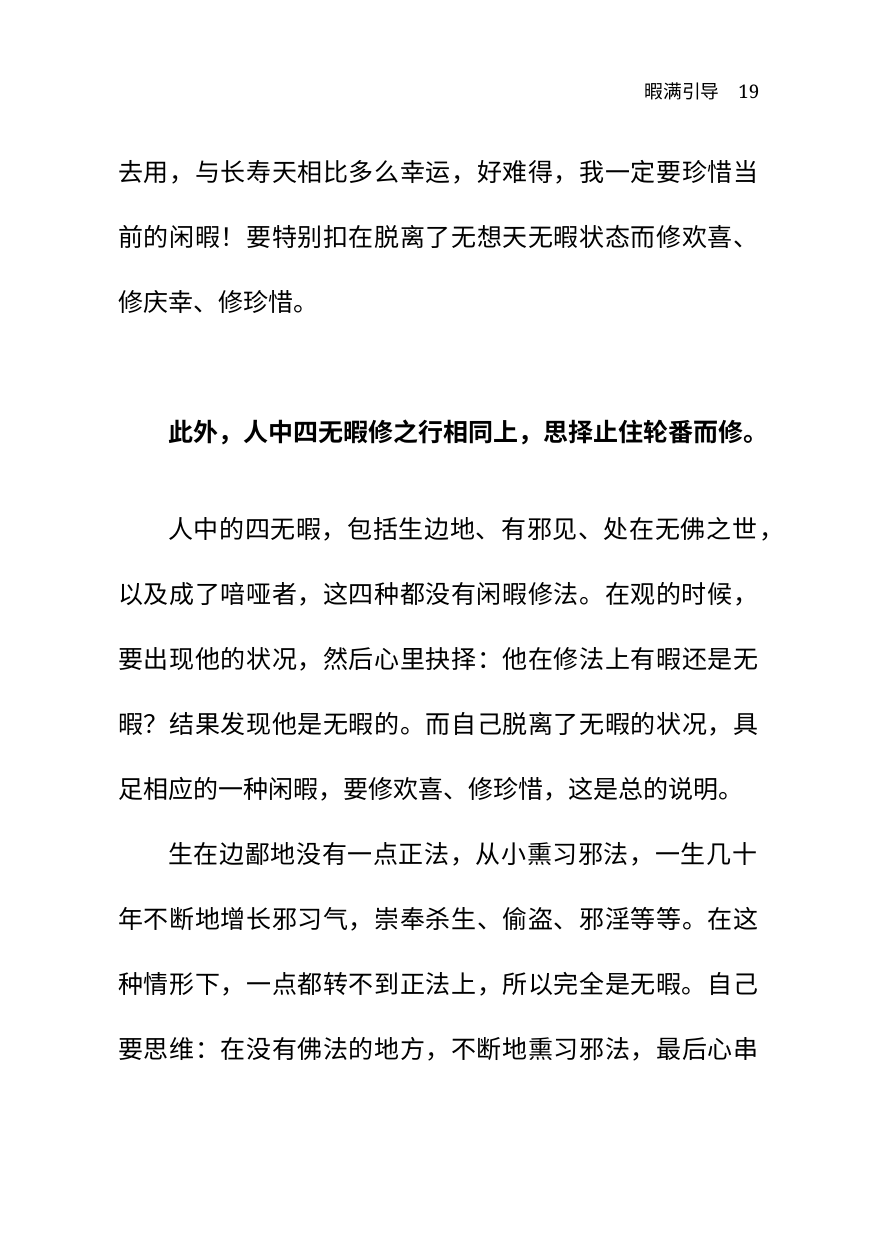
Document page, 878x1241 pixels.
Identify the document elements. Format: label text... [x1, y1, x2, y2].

text 此外，人中四无暇修之行相同上，思择止住轮番而修。 [118, 398, 759, 463]
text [118, 138, 759, 333]
text 人中的四无暇，包括生边地、有邪见、处在无佛之世，以及成了喑哑者，这四种都没有闲暇修法。在观的时候，要出现他的状况，然后心里抉择：他在修法上有暇还是无暇？结果发现他是无暇的。而自己脱离了无暇的状况，具足相应的一种闲暇，要修欢喜、修珍惜，这是总的说明。 [118, 496, 759, 821]
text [118, 821, 759, 1081]
